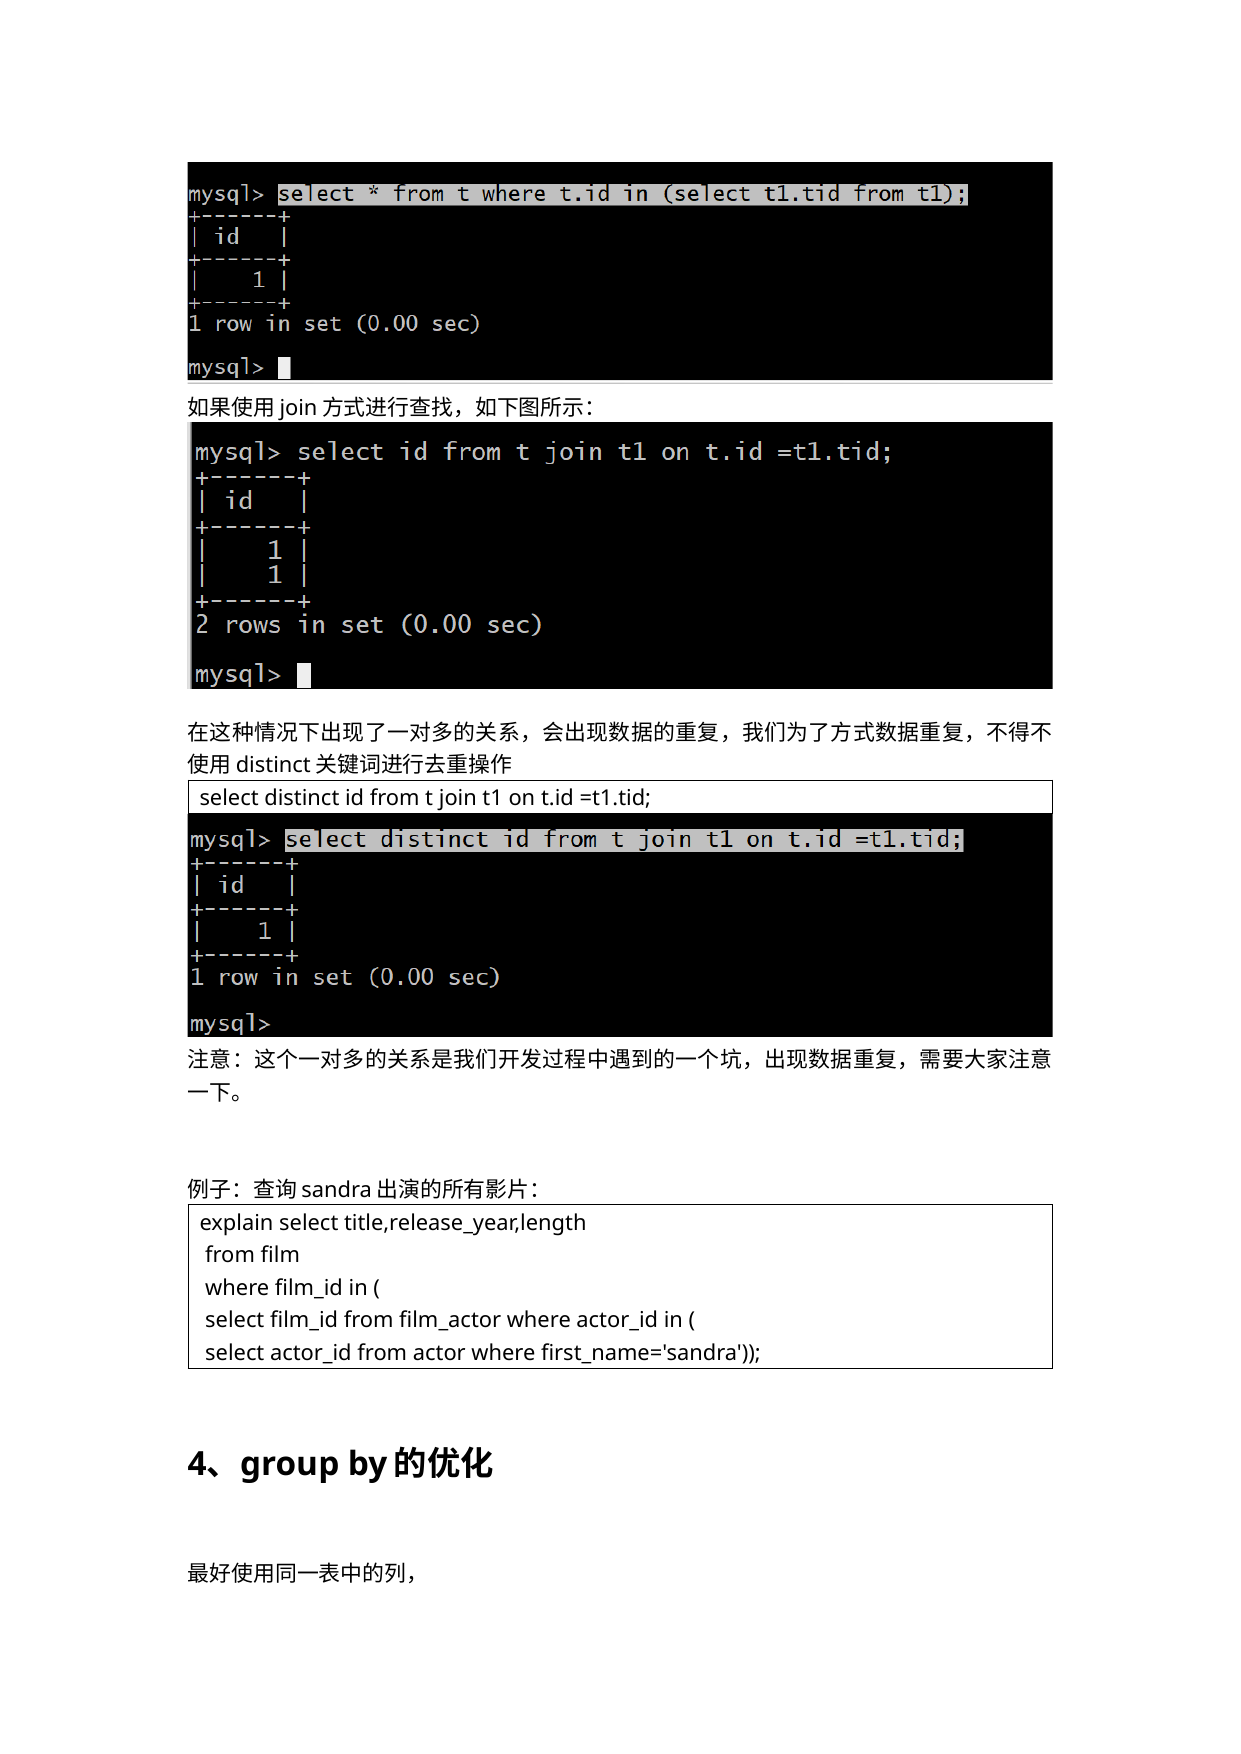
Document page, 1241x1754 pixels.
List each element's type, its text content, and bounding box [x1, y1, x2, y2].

text 最好使用同一表中的列， [187, 1556, 1053, 1588]
picture [187, 814, 1053, 1037]
subtitle 4、group by的优化 [187, 1428, 1053, 1493]
table_header explain select title,release_year,length from film where film_id in ( select film_id from film_actor where actor_id in ( select actor_id from actor where first_name='sandra')); [189, 1205, 1052, 1368]
picture [187, 422, 1053, 689]
picture [187, 162, 1053, 384]
text 在这种情况下出现了一对多的关系，会出现数据的重复，我们为了方式数据重复，不得不使用distinct关键词进行去重操作 [187, 714, 1053, 779]
text 如果使用join方式进行查找，如下图所示： [187, 389, 1053, 422]
text 例子：查询sandra出演的所有影片： [187, 1172, 1053, 1204]
table_header select distinct id from t join t1 on t.id =t1.tid; [189, 781, 1052, 813]
text 注意：这个一对多的关系是我们开发过程中遇到的一个坑，出现数据重复，需要大家注意一下。 [187, 1042, 1053, 1107]
